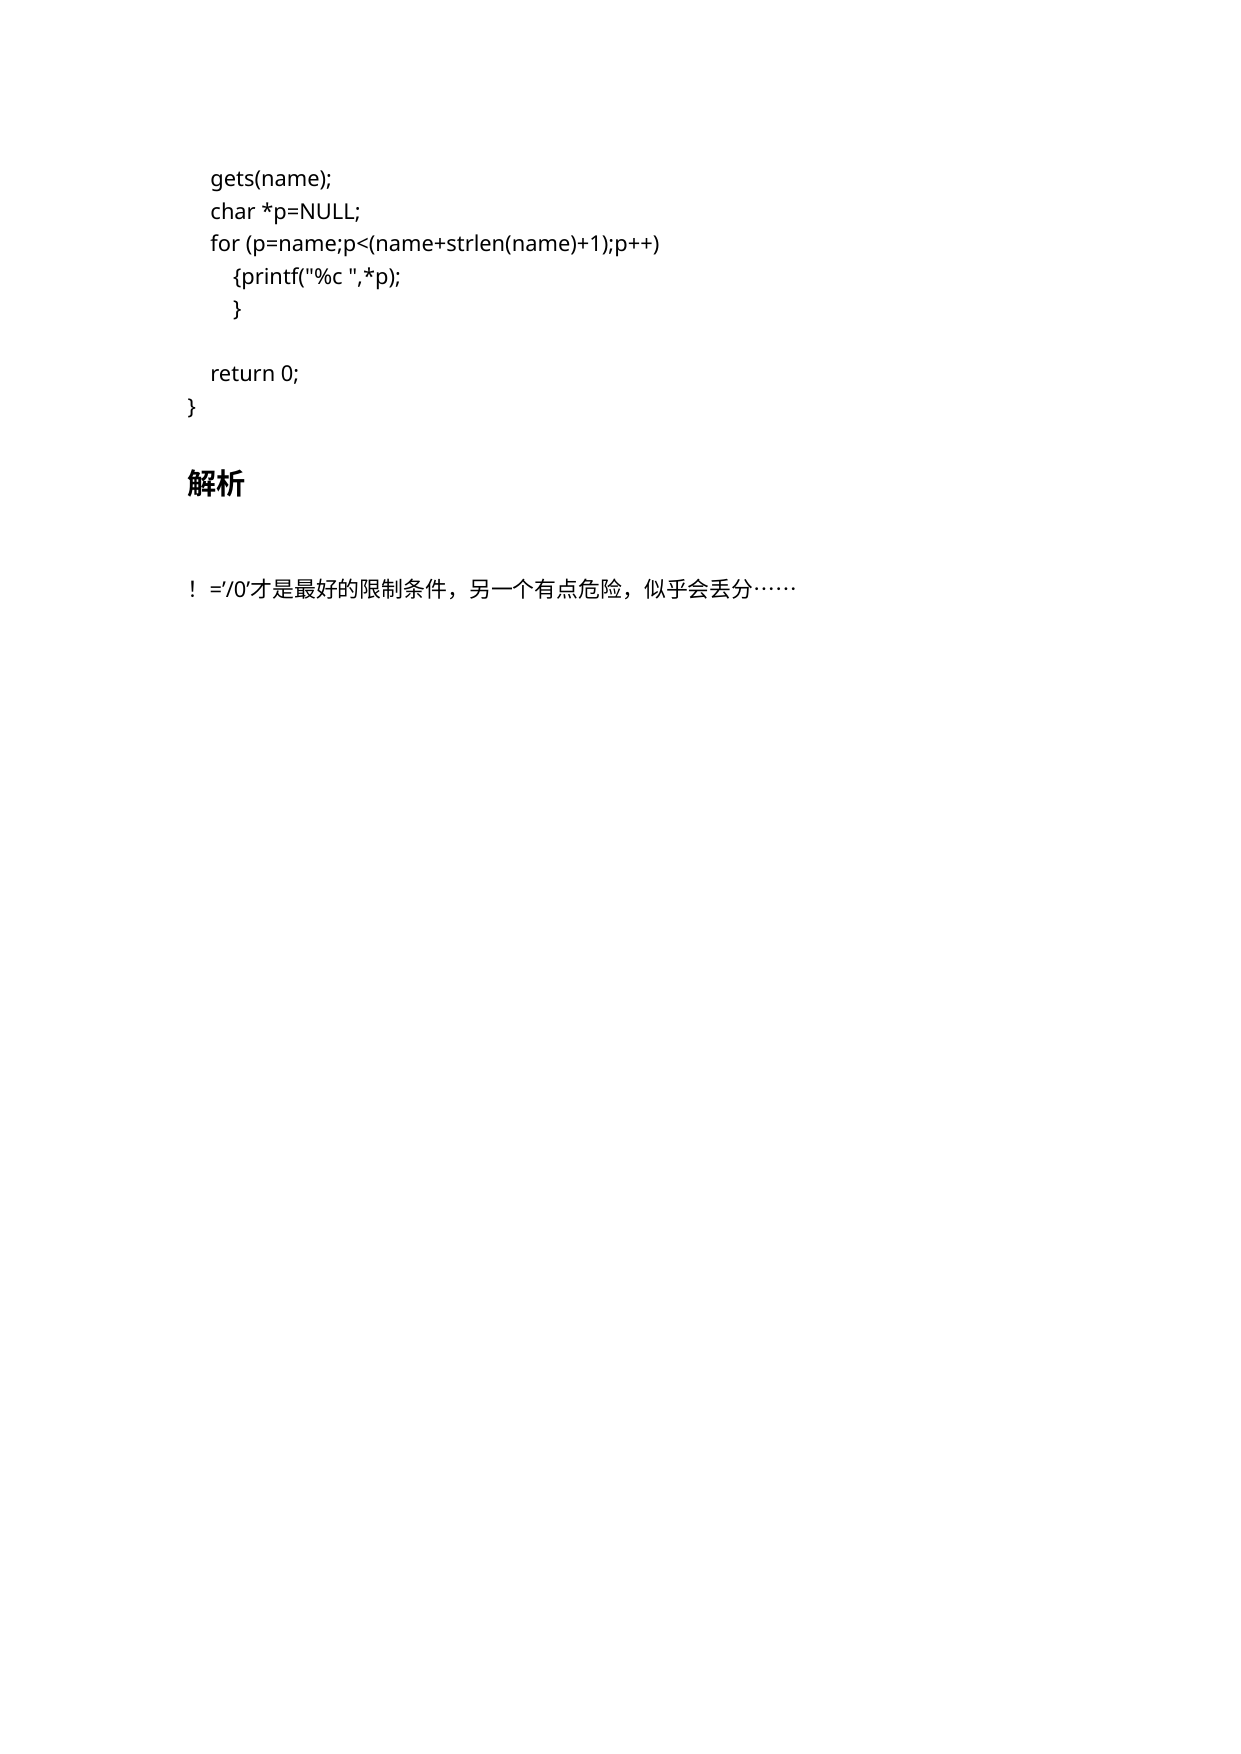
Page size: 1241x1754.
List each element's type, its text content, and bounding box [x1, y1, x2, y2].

text {printf("%c ",*p); [187, 259, 1053, 292]
subtitle 解析 [187, 449, 1053, 514]
text char *p=NULL; [187, 194, 1053, 227]
text for (p=name;p<(name+strlen(name)+1);p++) [187, 227, 1053, 259]
text } [187, 389, 1053, 422]
text ！=’/0’才是最好的限制条件，另一个有点危险，似乎会丢分…… [187, 572, 1053, 604]
text return 0; [187, 357, 1053, 389]
text } [187, 292, 1053, 324]
text gets(name); [187, 162, 1053, 194]
